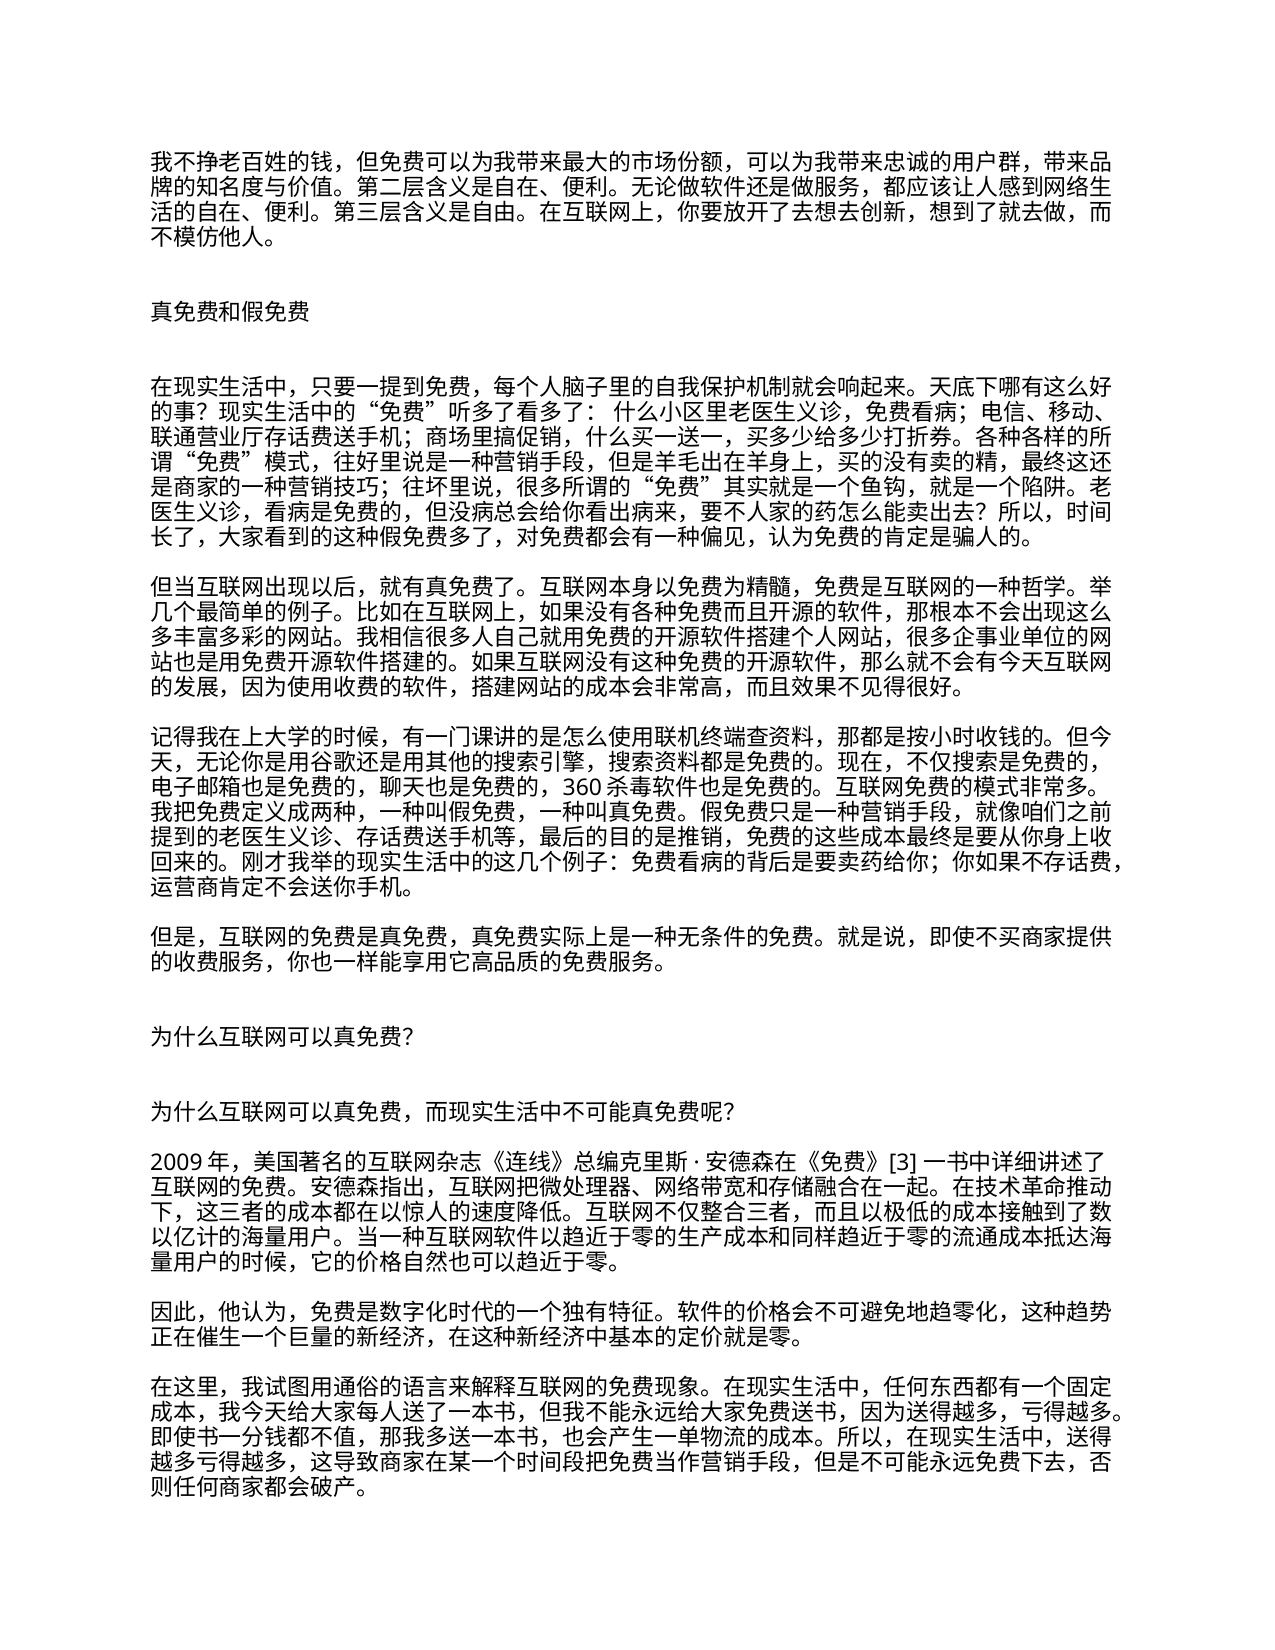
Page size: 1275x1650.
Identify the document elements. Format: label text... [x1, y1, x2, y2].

text 记得我在上大学的时候，有一门课讲的是怎么使用联机终端查资料，那都是按小时收钱的。但今天，无论你是用谷歌还是用其他的搜索引擎，搜索资料都是免费的。现在，不仅搜索是免费的，电子邮箱也是免费的，聊天也是免费的，360杀毒软件也是免费的。互联网免费的模式非常多。我把免费定义成两种，一种叫假免费，一种叫真免费。假免费只是一种营销手段，就像咱们之前提到的老医生义诊、存话费送手机等，最后的目的是推销，免费的这些成本最终是要从你身上收回来的。刚才我举的现实生活中的这几个例子：免费看病的背后是要卖药给你；你如果不存话费，运营商肯定不会送你手机。 [150, 725, 1125, 900]
text 但当互联网出现以后，就有真免费了。互联网本身以免费为精髓，免费是互联网的一种哲学。举几个最简单的例子。比如在互联网上，如果没有各种免费而且开源的软件，那根本不会出现这么多丰富多彩的网站。我相信很多人自己就用免费的开源软件搭建个人网站，很多企事业单位的网站也是用免费开源软件搭建的。如果互联网没有这种免费的开源软件，那么就不会有今天互联网的发展，因为使用收费的软件，搭建网站的成本会非常高，而且效果不见得很好。 [150, 575, 1125, 700]
text 因此，他认为，免费是数字化时代的一个独有特征。软件的价格会不可避免地趋零化，这种趋势正在催生一个巨量的新经济，在这种新经济中基本的定价就是零。 [150, 1300, 1125, 1350]
text 为什么互联网可以真免费，而现实生活中不可能真免费呢？ [150, 1100, 1125, 1125]
text 2009年，美国著名的互联网杂志《连线》总编克里斯 · 安德森在《免费》[3] 一书中详细讲述了互联网的免费。安德森指出，互联网把微处理器、网络带宽和存储融合在一起。在技术革命推动下，这三者的成本都在以惊人的速度降低。互联网不仅整合三者，而且以极低的成本接触到了数以亿计的海量用户。当一种互联网软件以趋近于零的生产成本和同样趋近于零的流通成本抵达海量用户的时候，它的价格自然也可以趋近于零。 [150, 1150, 1125, 1275]
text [150, 150, 1125, 250]
text 为什么互联网可以真免费？ [150, 1025, 1125, 1050]
text 但是，互联网的免费是真免费，真免费实际上是一种无条件的免费。就是说，即使不买商家提供的收费服务，你也一样能享用它高品质的免费服务。 [150, 925, 1125, 975]
text 在这里，我试图用通俗的语言来解释互联网的免费现象。在现实生活中，任何东西都有一个固定成本，我今天给大家每人送了一本书，但我不能永远给大家免费送书，因为送得越多，亏得越多。即使书一分钱都不值，那我多送一本书，也会产生一单物流的成本。所以，在现实生活中，送得越多亏得越多，这导致商家在某一个时间段把免费当作营销手段，但是不可能永远免费下去，否则任何商家都会破产。 [150, 1375, 1125, 1500]
text 真免费和假免费 [150, 300, 1125, 325]
text 在现实生活中，只要一提到免费，每个人脑子里的自我保护机制就会响起来。天底下哪有这么好的事？现实生活中的“免费”听多了看多了： 什么小区里老医生义诊，免费看病；电信、移动、联通营业厅存话费送手机；商场里搞促销，什么买一送一，买多少给多少打折券。各种各样的所谓“免费”模式，往好里说是一种营销手段，但是羊毛出在羊身上，买的没有卖的精，最终这还是商家的一种营销技巧；往坏里说，很多所谓的“免费”其实就是一个鱼钩，就是一个陷阱。老医生义诊，看病是免费的，但没病总会给你看出病来，要不人家的药怎么能卖出去？所以，时间长了，大家看到的这种假免费多了，对免费都会有一种偏见，认为免费的肯定是骗人的。 [150, 375, 1125, 550]
